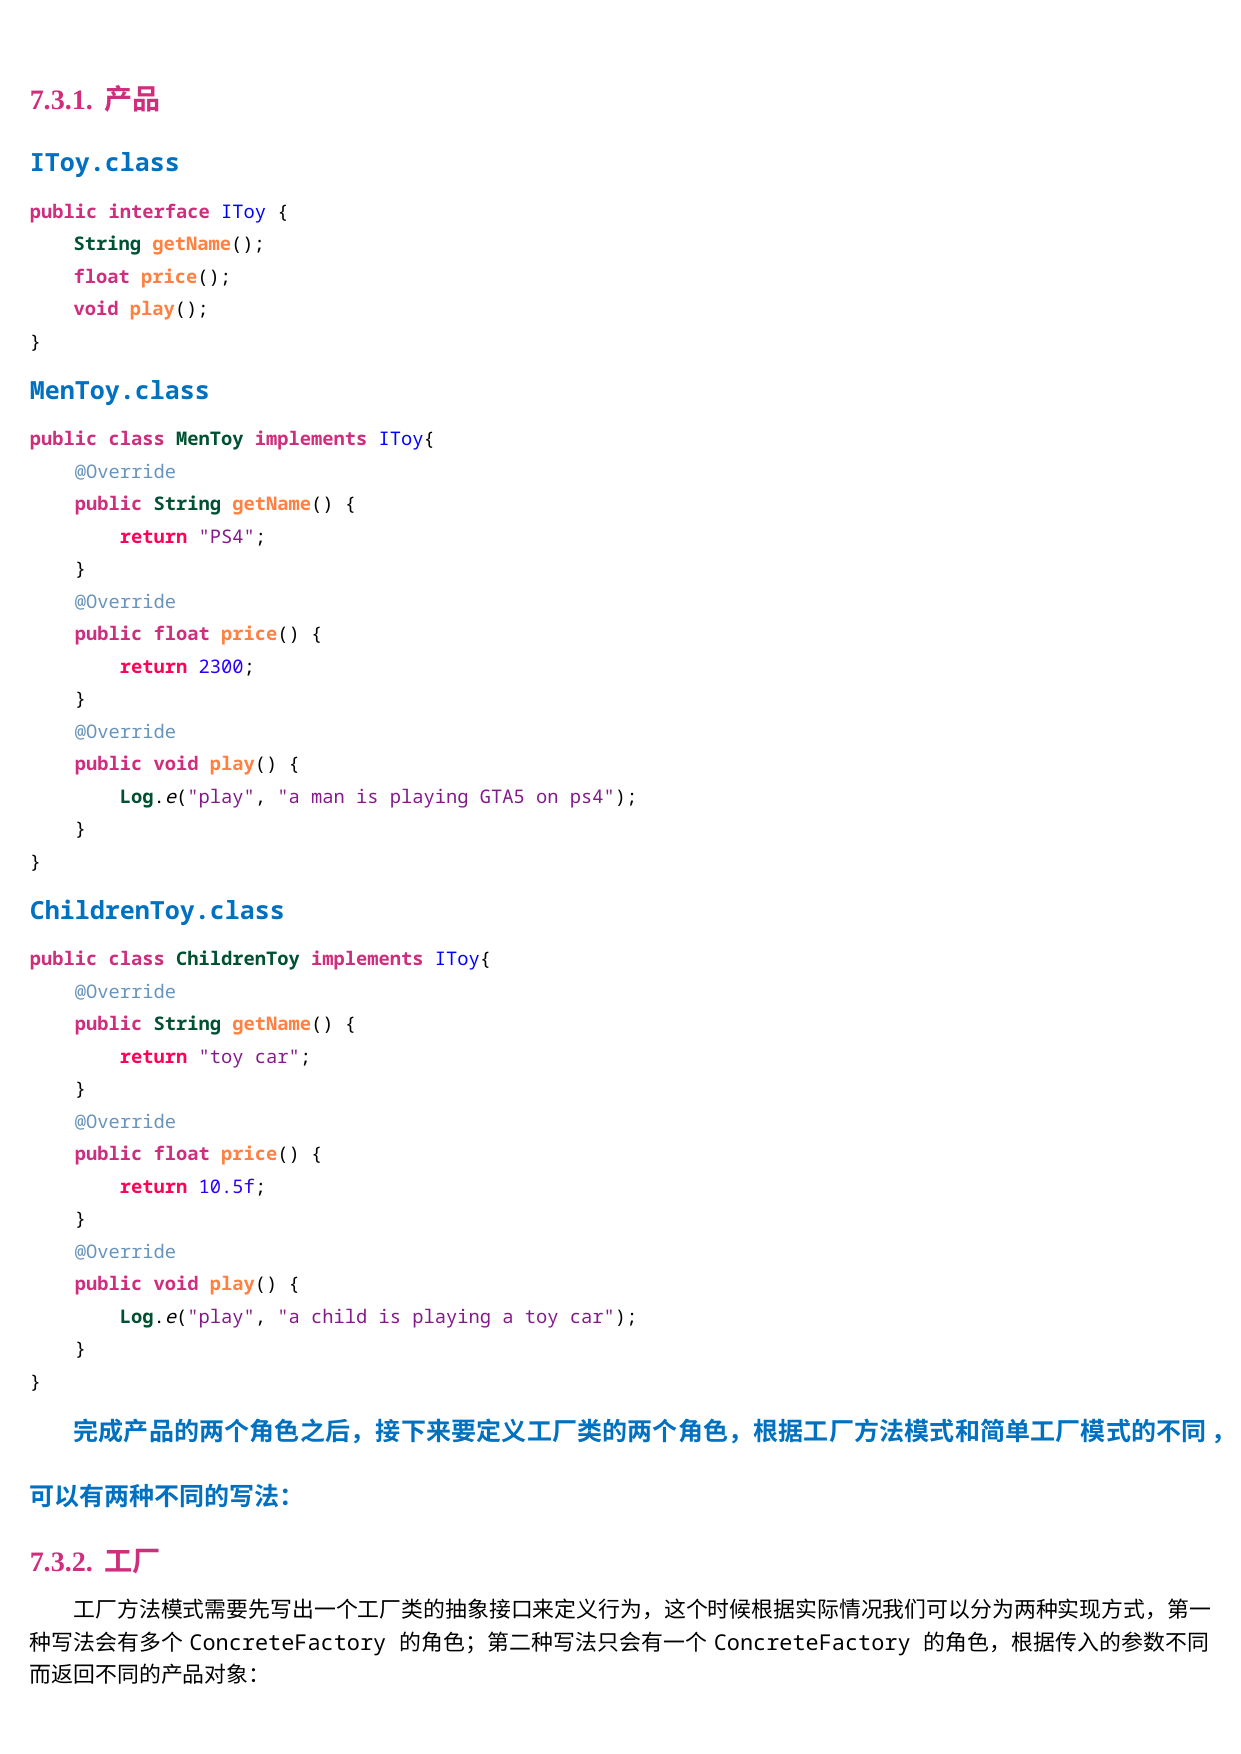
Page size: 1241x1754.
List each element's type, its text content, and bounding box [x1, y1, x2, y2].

text @Override [29, 584, 1211, 617]
text float price(); [29, 259, 1211, 292]
text } [29, 844, 1211, 877]
text public String getName() { [29, 1007, 1211, 1039]
text } [29, 682, 1211, 714]
text Log.e("play", "a man is playing GTA5 on ps4"); [29, 779, 1211, 812]
text return 2300; [29, 649, 1211, 682]
subtitle 工厂 [29, 1527, 1211, 1592]
text public interface IToy { [29, 194, 1211, 227]
text public String getName() { [29, 487, 1211, 519]
text } [29, 812, 1211, 844]
text @Override [29, 714, 1211, 747]
text } [29, 1202, 1211, 1234]
subtitle 产品 [29, 64, 1211, 129]
text public void play() { [29, 1267, 1211, 1299]
text return "PS4"; [29, 519, 1211, 552]
list 完成产品的两个角色之后，接下来要定义工厂类的两个角色，根据工厂方法模式和简单工厂模式的不同，可以有两种不同的写法： [29, 1397, 1211, 1527]
text } [29, 1364, 1211, 1397]
text } [29, 324, 1211, 357]
text public class MenToy implements IToy{ [29, 422, 1211, 454]
text 工厂方法模式需要先写出一个工厂类的抽象接口来定义行为，这个时候根据实际情况我们可以分为两种实现方式，第一种写法会有多个 ConcreteFactory 的角色；第二种写法只会有一个 ConcreteFactory 的角色，根据传入的参数不同而返回不同的产品对象： [29, 1592, 1211, 1689]
list ChildrenToy.class [29, 877, 1211, 942]
text @Override [29, 1234, 1211, 1267]
text String getName(); [29, 227, 1211, 259]
text public float price() { [29, 1137, 1211, 1169]
text public float price() { [29, 617, 1211, 649]
list IToy.class [29, 129, 1211, 194]
text public void play() { [29, 747, 1211, 779]
text Log.e("play", "a child is playing a toy car"); [29, 1299, 1211, 1332]
text void play(); [29, 292, 1211, 324]
text } [29, 552, 1211, 584]
text public class ChildrenToy implements IToy{ [29, 942, 1211, 974]
text @Override [29, 454, 1211, 487]
text return 10.5f; [29, 1169, 1211, 1202]
text } [29, 1072, 1211, 1104]
text return "toy car"; [29, 1039, 1211, 1072]
text @Override [29, 1104, 1211, 1137]
text @Override [29, 974, 1211, 1007]
list MenToy.class [29, 357, 1211, 422]
text } [29, 1332, 1211, 1364]
